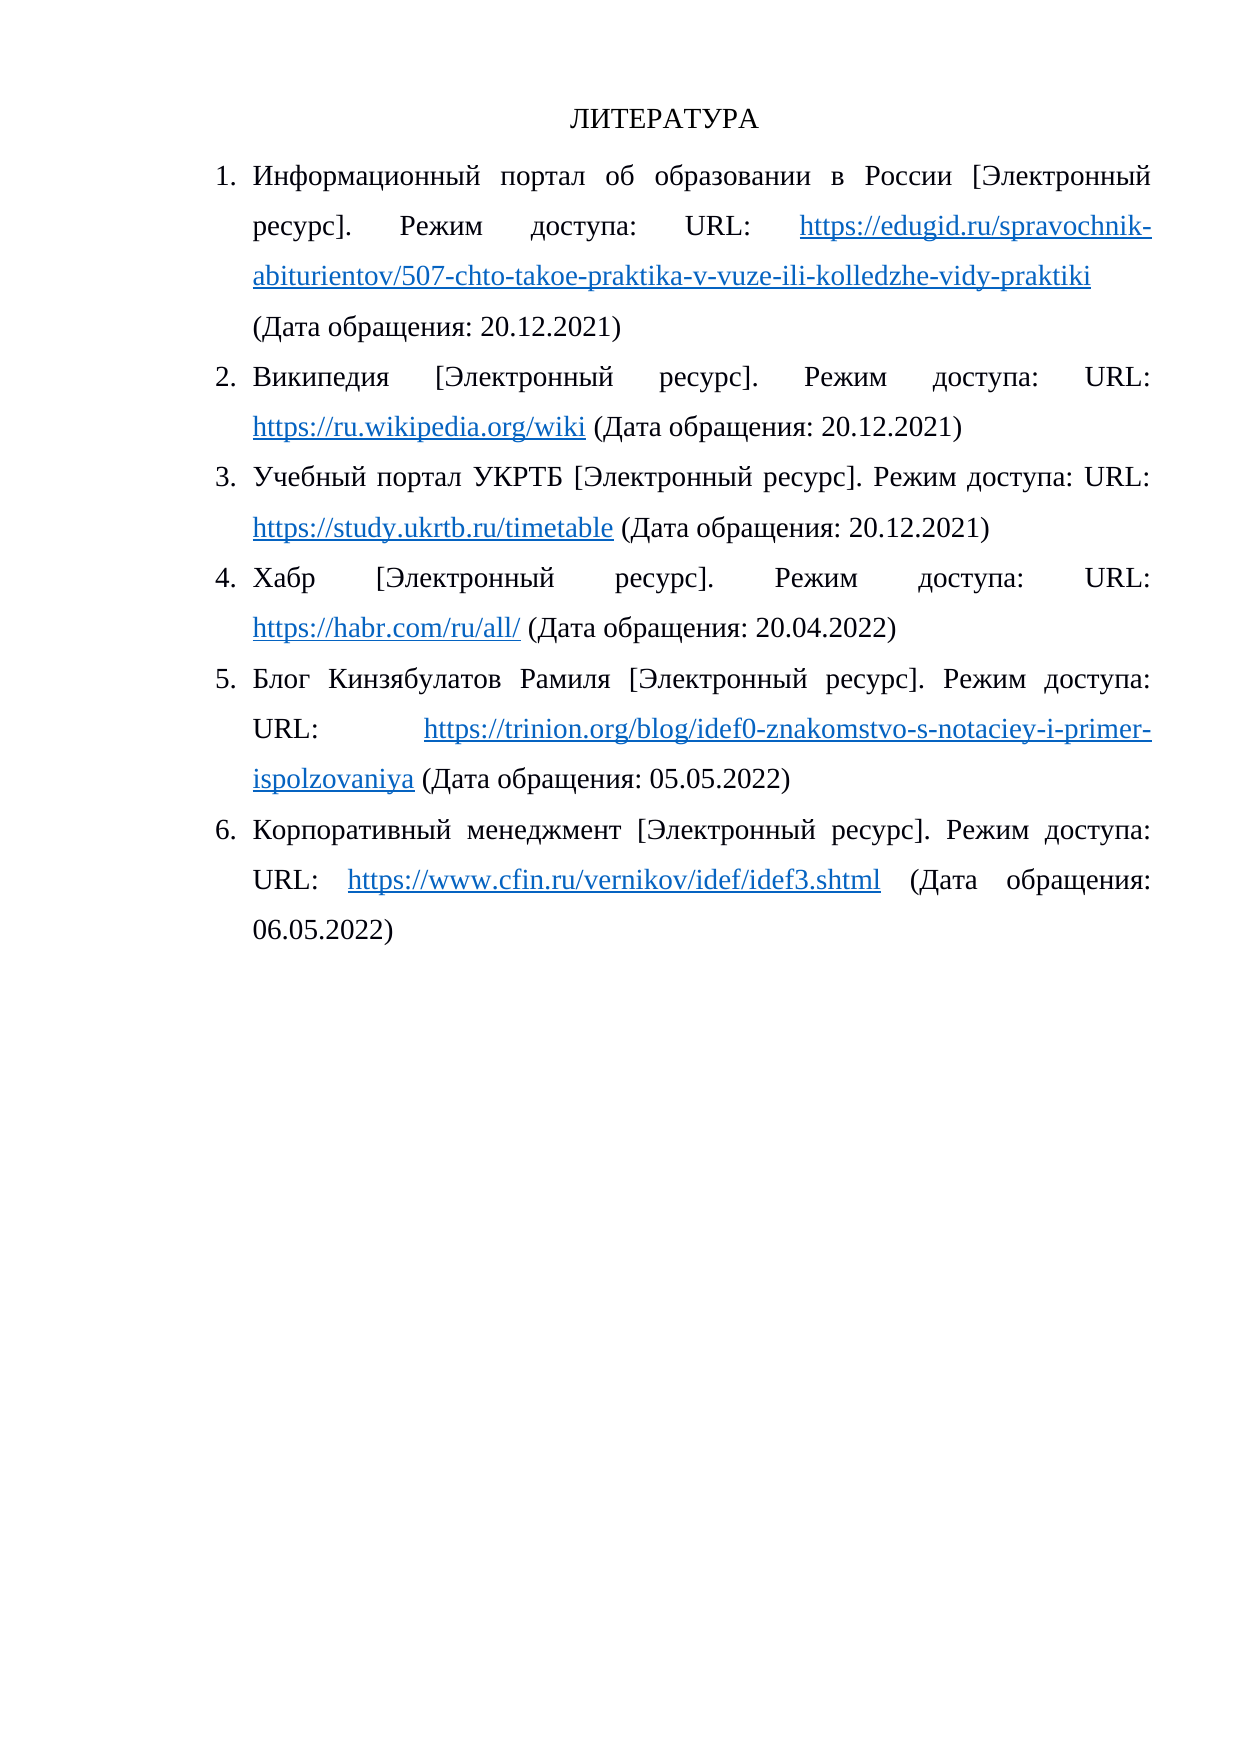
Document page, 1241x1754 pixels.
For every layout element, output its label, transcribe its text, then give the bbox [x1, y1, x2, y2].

list Википедия [Электронный ресурс]. Режим доступа: URL: https://ru.wikipedia.org/wiki (Дата обращения: 20.12.2021) [215, 359, 1152, 443]
list Хабр [Электронный ресурс]. Режим доступа: URL: https://habr.com/ru/all/ (Дата обращения: 20.04.2022) [215, 560, 1152, 644]
list Корпоративный менеджмент [Электронный ресурс]. Режим доступа: URL: https://www.cfin.ru/vernikov/idef/idef3.shtml (Дата обращения: 06.05.2022) [215, 812, 1152, 946]
list Учебный портал УКРТБ [Электронный ресурс]. Режим доступа: URL: https://study.ukrtb.ru/timetable (Дата обращения: 20.12.2021) [215, 459, 1152, 543]
list Информационный портал об образовании в России [Электронный ресурс]. Режим доступа: URL: https://edugid.ru/spravochnik-abiturientov/507-chto-takoe-praktika-v-vuze-ili-kolledzhe-vidy-praktiki (Дата обращения: 20.12.2021) [215, 158, 1152, 342]
subtitle Литература [177, 101, 1152, 135]
list Блог Кинзябулатов Рамиля [Электронный ресурс]. Режим доступа: URL: https://trinion.org/blog/idef0-znakomstvo-s-notaciey-i-primer-ispolzovaniya (Дата обращения: 05.05.2022) [215, 661, 1152, 795]
